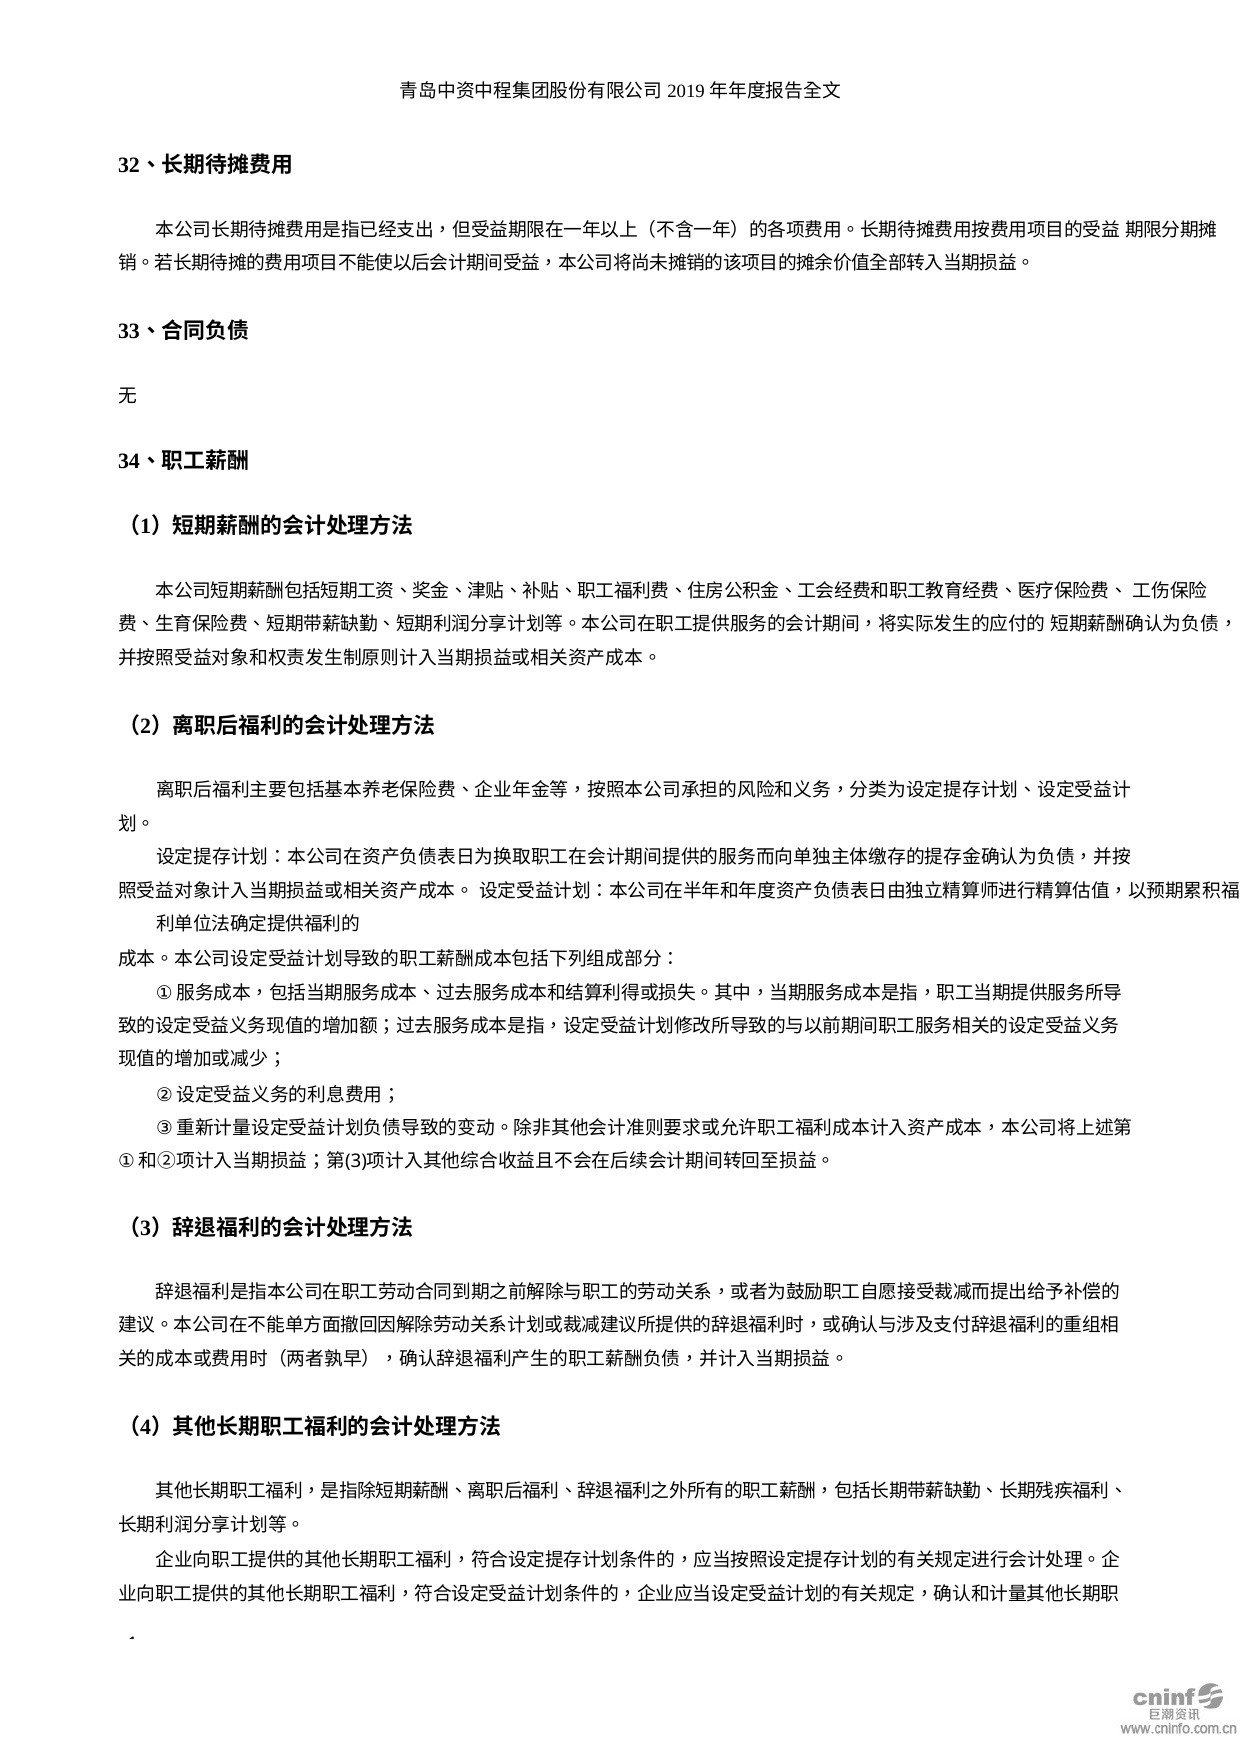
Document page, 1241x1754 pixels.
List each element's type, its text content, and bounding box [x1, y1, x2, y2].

text 划。 [118, 810, 1240, 835]
subtitle （3）辞退福利的会计处理方法 [118, 1211, 1240, 1241]
text 照受益对象计入当期损益或相关资产成本。 设定受益计划：本公司在半年和年度资产负债表日由独立精算师进行精算估值，以预期累积福利单位法确定提供福利的 [118, 877, 1240, 936]
text ③重新计量设定受益计划负债导致的变动。除非其他会计准则要求或允许职工福利成本计入资产成本，本公司将上述第 [156, 1114, 1240, 1140]
subtitle 33、合同负债 [118, 315, 1240, 345]
text 辞退福利是指本公司在职工劳动合同到期之前解除与职工的劳动关系，或者为鼓励职工自愿接受裁减而提出给予补偿的 建议。本公司在不能单方面撤回因解除劳动关系计划或裁减建议所提供的辞退福利时，或确认与涉及支付辞退福利的重组相 关的成本或费用时（两者孰早），确认辞退福利产生的职工薪酬负债，并计入当期损益。 [118, 1278, 1122, 1371]
picture [1115, 1680, 1240, 1737]
text 离职后福利主要包括基本养老保险费、企业年金等，按照本公司承担的风险和义务，分类为设定提存计划、设定受益计 [156, 776, 1240, 802]
text ①和②项计入当期损益；第(3)项计入其他综合收益且不会在后续会计期间转回至损益。 [118, 1148, 1240, 1173]
subtitle （2）离职后福利的会计处理方法 [118, 709, 1240, 739]
text 成本。本公司设定受益计划导致的职工薪酬成本包括下列组成部分： [118, 946, 1240, 971]
subtitle 32、长期待摊费用 [118, 149, 1240, 179]
text ①服务成本，包括当期服务成本、过去服务成本和结算利得或损失。其中，当期服务成本是指，职工当期提供服务所导 致的设定受益义务现值的增加额；过去服务成本是指，设定受益计划修改所导致的与以前期间职工服务相关的设定受益义务 现值的增加或减少； [118, 979, 1122, 1071]
subtitle （4）其他长期职工福利的会计处理方法 [118, 1411, 1240, 1440]
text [118, 1546, 1122, 1606]
subtitle （1）短期薪酬的会计处理方法 [118, 510, 1240, 540]
text 本公司长期待摊费用是指已经支出，但受益期限在一年以上（不含一年）的各项费用。长期待摊费用按费用项目的受益 期限分期摊销。若长期待摊的费用项目不能使以后会计期间受益，本公司将尚未摊销的该项目的摊余价值全部转入当期损益。 [118, 216, 1240, 275]
text 其他长期职工福利，是指除短期薪酬、离职后福利、辞退福利之外所有的职工薪酬，包括长期带薪缺勤、长期残疾福利、 长期利润分享计划等。 [118, 1478, 1132, 1537]
text 无 [118, 382, 1240, 407]
text ②设定受益义务的利息费用； [156, 1081, 1240, 1106]
subtitle 34、职工薪酬 [118, 446, 1240, 475]
text 本公司短期薪酬包括短期工资、奖金、津贴、补贴、职工福利费、住房公积金、工会经费和职工教育经费、医疗保险费、 工伤保险费、生育保险费、短期带薪缺勤、短期利润分享计划等。本公司在职工提供服务的会计期间，将实际发生的应付的 短期薪酬确认为负债，并按照受益对象和权责发生制原则计入当期损益或相关资产成本。 [118, 577, 1240, 669]
text 设定提存计划：本公司在资产负债表日为换取职工在会计期间提供的服务而向单独主体缴存的提存金确认为负债，并按 [156, 843, 1240, 869]
